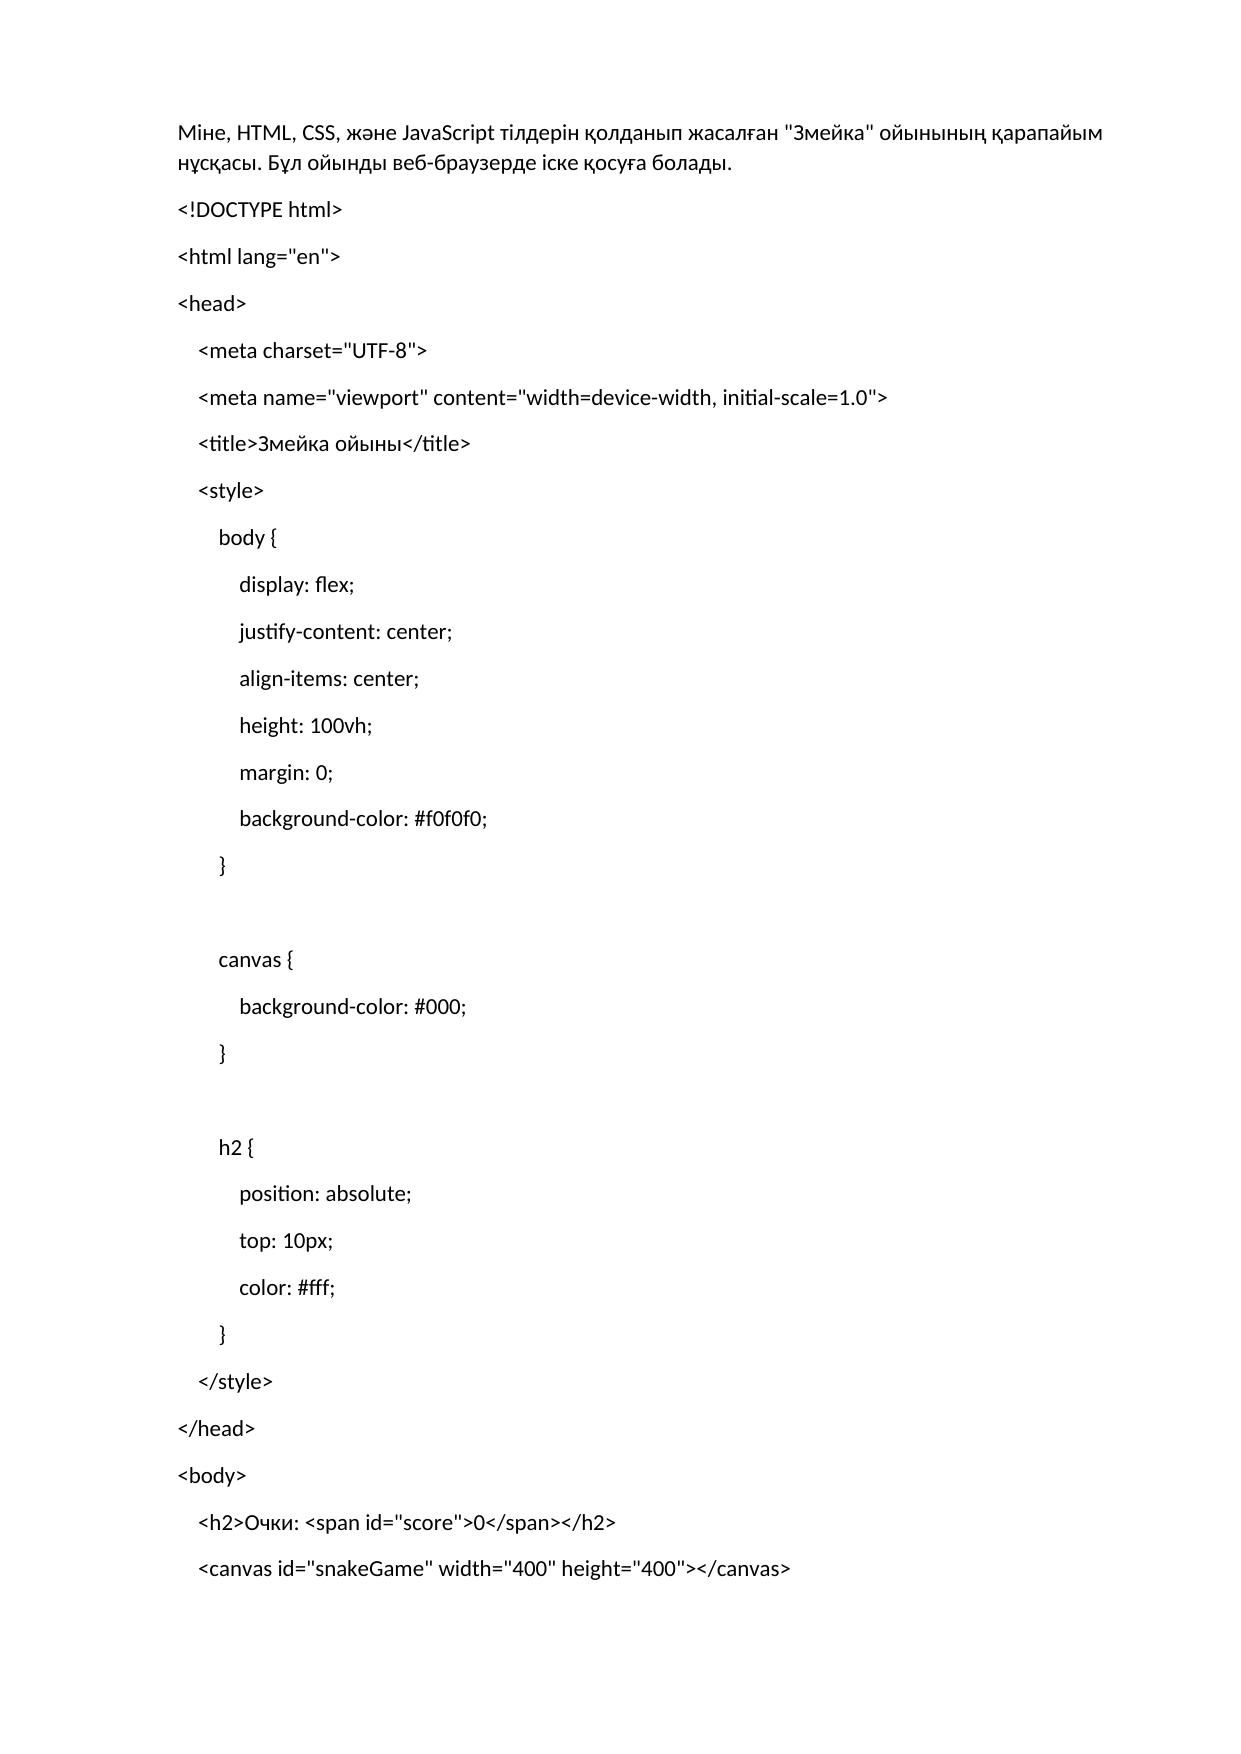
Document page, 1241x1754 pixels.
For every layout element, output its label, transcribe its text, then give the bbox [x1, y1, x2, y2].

text background-color: #000; [177, 992, 1152, 1020]
text </style> [177, 1367, 1152, 1395]
text align-items: center; [177, 664, 1152, 692]
text position: absolute; [177, 1179, 1152, 1208]
text background-color: #f0f0f0; [177, 804, 1152, 833]
text margin: 0; [177, 758, 1152, 786]
text h2 { [177, 1133, 1152, 1161]
text } [177, 1320, 1152, 1348]
text } [177, 1039, 1152, 1067]
text <h2>Очки: <span id="score">0</span></h2> [177, 1508, 1152, 1536]
text height: 100vh; [177, 711, 1152, 739]
text color: #fff; [177, 1273, 1152, 1301]
text <html lang="en"> [177, 242, 1152, 270]
text <head> [177, 289, 1152, 317]
text </head> [177, 1414, 1152, 1442]
text } [177, 851, 1152, 879]
text <style> [177, 476, 1152, 504]
text display: flex; [177, 570, 1152, 598]
text <title>Змейка ойыны</title> [177, 429, 1152, 458]
text <meta name="viewport" content="width=device-width, initial-scale=1.0"> [177, 383, 1152, 411]
text <canvas id="snakeGame" width="400" height="400"></canvas> [177, 1554, 1152, 1583]
text justify-content: center; [177, 617, 1152, 645]
text body { [177, 523, 1152, 551]
text <meta charset="UTF-8"> [177, 336, 1152, 364]
text top: 10px; [177, 1226, 1152, 1254]
text <body> [177, 1461, 1152, 1489]
text Міне, HTML, CSS, және JavaScript тілдерін қолданып жасалған "Змейка" ойынының қарапайым нұсқасы. Бұл ойынды веб-браузерде іске қосуға болады. [177, 118, 1152, 176]
text canvas { [177, 945, 1152, 973]
text <!DOCTYPE html> [177, 195, 1152, 223]
